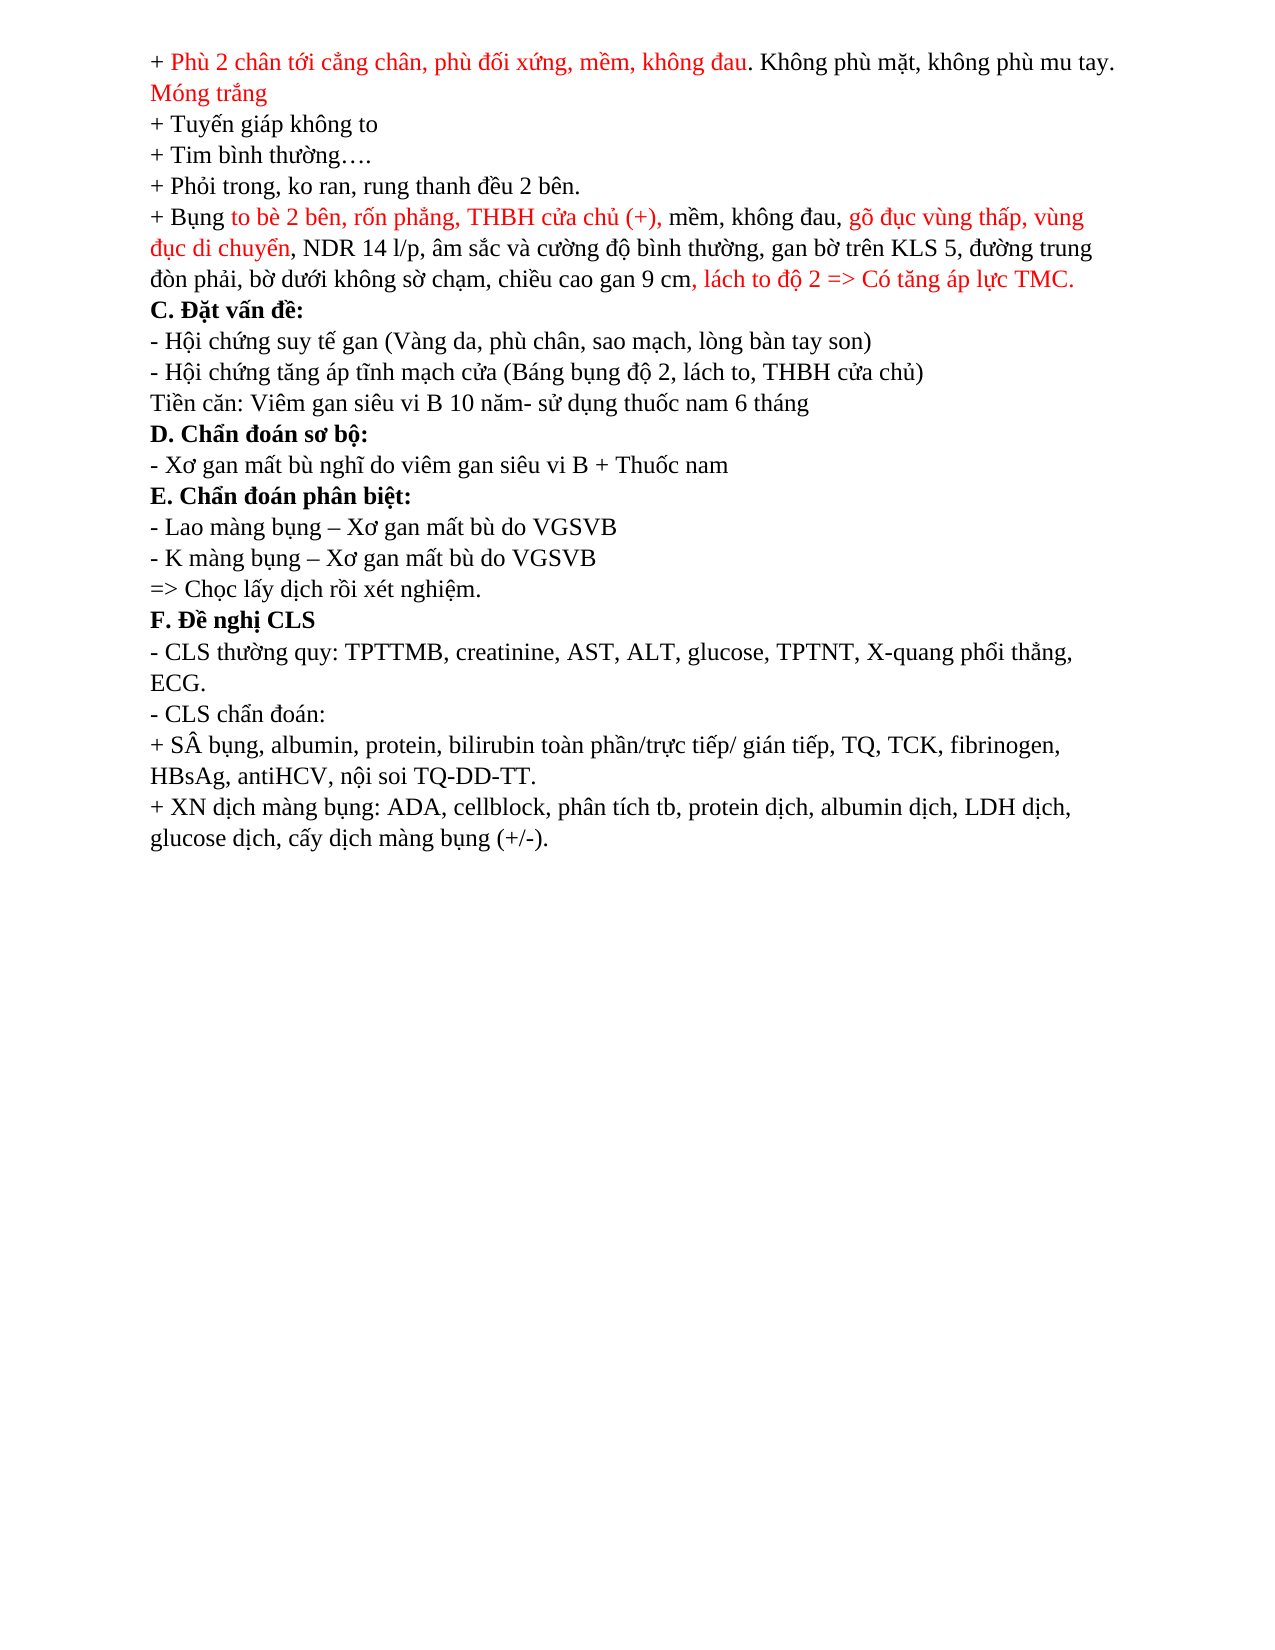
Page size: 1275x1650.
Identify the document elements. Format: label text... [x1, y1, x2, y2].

text E. Chẩn đoán phân biệt: [150, 481, 1125, 510]
text F. Đề nghị CLS [150, 606, 1125, 634]
text + SÂ bụng, albumin, protein, bilirubin toàn phần/trực tiếp/ gián tiếp, TQ, TCK, fibrinogen, HBsAg, antiHCV, nội soi TQ-DD-TT. [150, 730, 1125, 789]
text - Hội chứng suy tế gan (Vàng da, phù chân, sao mạch, lòng bàn tay son) [150, 326, 1125, 355]
text + Bụng to bè 2 bên, rốn phẳng, THBH cửa chủ (+), mềm, không đau, gõ đục vùng thấp, vùng đục di chuyển, NDR 14 l/p, âm sắc và cường độ bình thường, gan bờ trên KLS 5, đường trung đòn phải, bờ dưới không sờ chạm, chiều cao gan 9 cm, lách to độ 2 => Có tăng áp lực TMC. [150, 202, 1125, 293]
text - Xơ gan mất bù nghĩ do viêm gan siêu vi B + Thuốc nam [150, 450, 1125, 479]
text C. Đặt vấn đề: [150, 295, 1125, 324]
text + Phù 2 chân tới cẳng chân, phù đối xứng, mềm, không đau. Không phù mặt, không phù mu tay. Móng trắng [150, 47, 1125, 107]
text - CLS chẩn đoán: [150, 699, 1125, 727]
text + Tuyến giáp không to [150, 109, 1125, 138]
text + XN dịch màng bụng: ADA, cellblock, phân tích tb, protein dịch, albumin dịch, LDH dịch, glucose dịch, cấy dịch màng bụng (+/-). [150, 792, 1125, 852]
text - K màng bụng – Xơ gan mất bù do VGSVB [150, 543, 1125, 572]
text + Phỏi trong, ko ran, rung thanh đều 2 bên. [150, 171, 1125, 200]
text Tiền căn: Viêm gan siêu vi B 10 năm- sử dụng thuốc nam 6 tháng [150, 388, 1125, 417]
text + Tim bình thường…. [150, 140, 1125, 169]
text - Hội chứng tăng áp tĩnh mạch cửa (Báng bụng độ 2, lách to, THBH cửa chủ) [150, 357, 1125, 386]
text - CLS thường quy: TPTTMB, creatinine, AST, ALT, glucose, TPTNT, X-quang phổi thẳng, ECG. [150, 637, 1125, 696]
text => Chọc lấy dịch rồi xét nghiệm. [150, 574, 1125, 603]
text - Lao màng bụng – Xơ gan mất bù do VGSVB [150, 512, 1125, 541]
text D. Chẩn đoán sơ bộ: [150, 419, 1125, 448]
